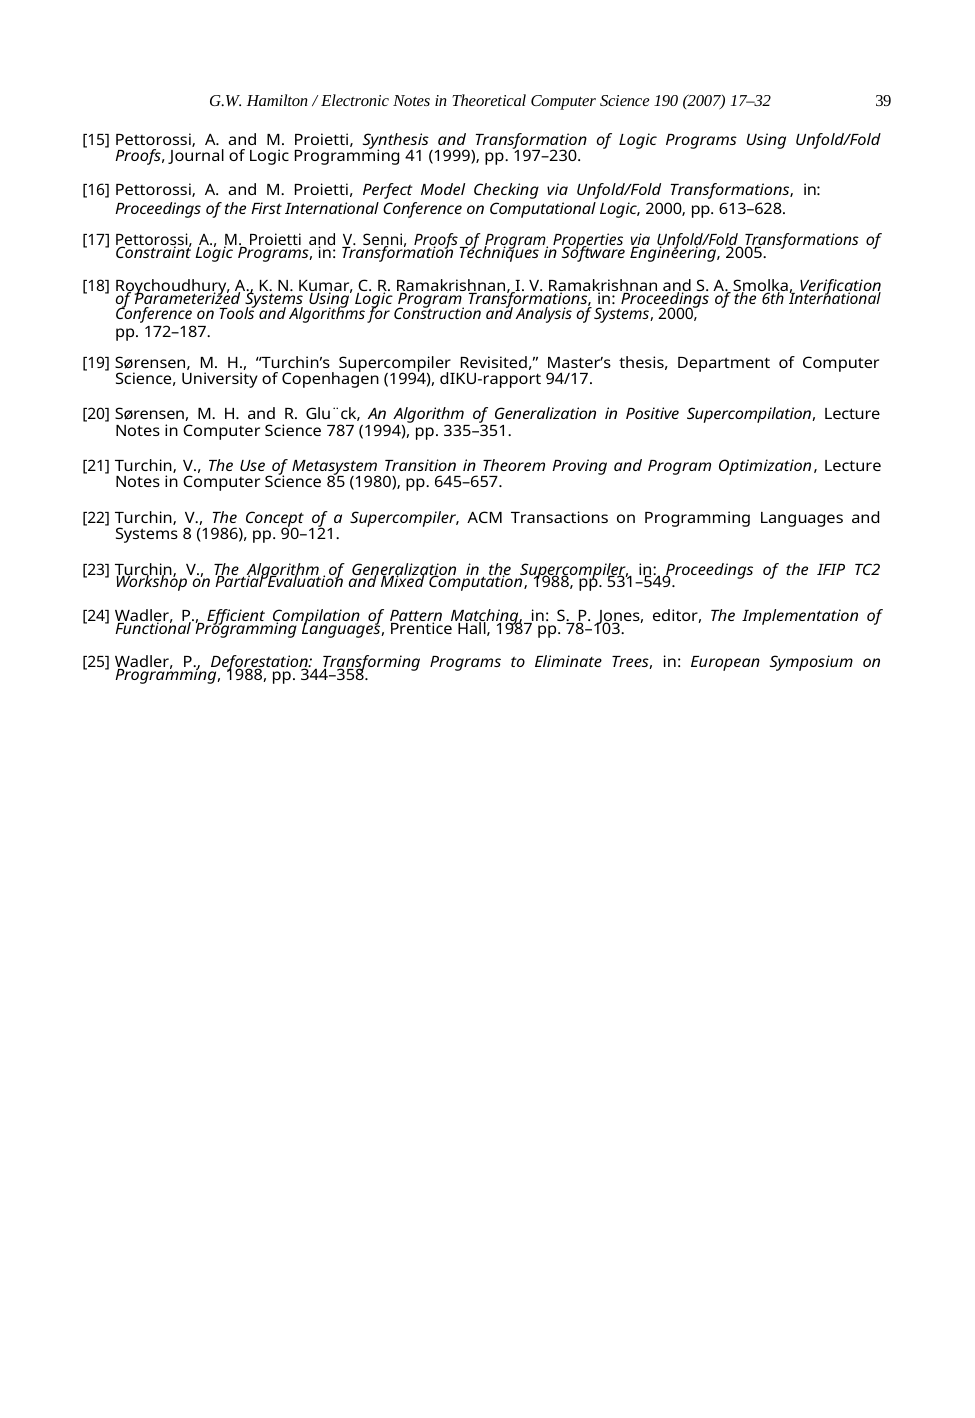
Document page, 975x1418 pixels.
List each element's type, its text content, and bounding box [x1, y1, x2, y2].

list Sørensen, M. H. and R. Glu¨ck, An Algorithm of Generalization in Positive Supercompilation, Lecture Notes in Computer Science 787 (1994), pp. 335–351. [82, 406, 881, 441]
text Proceedings of the First International Conference on Computational Logic, 2000, pp. 613–628. [115, 199, 910, 218]
list Pettorossi, A. and M. Proietti, Synthesis and Transformation of Logic Programs Using Unfold/Fold Proofs, Journal of Logic Programming 41 (1999), pp. 197–230. [82, 132, 881, 166]
list Sørensen, M. H., “Turchin’s Supercompiler Revisited,” Master’s thesis, Department of Computer Science, University of Copenhagen (1994), dIKU-rapport 94/17. [82, 354, 880, 389]
list Roychoudhury, A., K. N. Kumar, C. R. Ramakrishnan, I. V. Ramakrishnan and S. A. Smolka, Verification of Parameterized Systems Using Logic Program Transformations, in: Proceedings of the 6th International Conference on Tools and Algorithms for Construction and Analysis of Systems, 2000, [82, 280, 881, 324]
list Turchin, V., The Concept of a Supercompiler, ACM Transactions on Programming Languages and Systems 8 (1986), pp. 90–121. [82, 509, 881, 544]
list Turchin, V., The Use of Metasystem Transition in Theorem Proving and Program Optimization, Lecture Notes in Computer Science 85 (1980), pp. 645–657. [82, 458, 881, 492]
list Pettorossi, A. and M. Proietti, Perfect Model Checking via Unfold/Fold Transformations, in: [82, 180, 910, 199]
list Wadler, P., Deforestation: Transforming Programs to Eliminate Trees, in: European Symposium on Programming, 1988, pp. 344–358. [82, 656, 881, 685]
list Pettorossi, A., M. Proietti and V. Senni, Proofs of Program Properties via Unfold/Fold Transformations of Constraint Logic Programs, in: Transformation Techniques in Software Engineering, 2005. [82, 234, 881, 263]
list Turchin, V., The Algorithm of Generalization in the Supercompiler, in: Proceedings of the IFIP TC2 Workshop on Partial Evaluation and Mixed Computation, 1988, pp. 531–549. [82, 564, 881, 592]
list Wadler, P., Efficient Compilation of Pattern Matching, in: S. P. Jones, editor, The Implementation of Functional Programming Languages, Prentice Hall, 1987 pp. 78–103. [82, 610, 881, 639]
text pp. 172–187. [115, 324, 910, 340]
